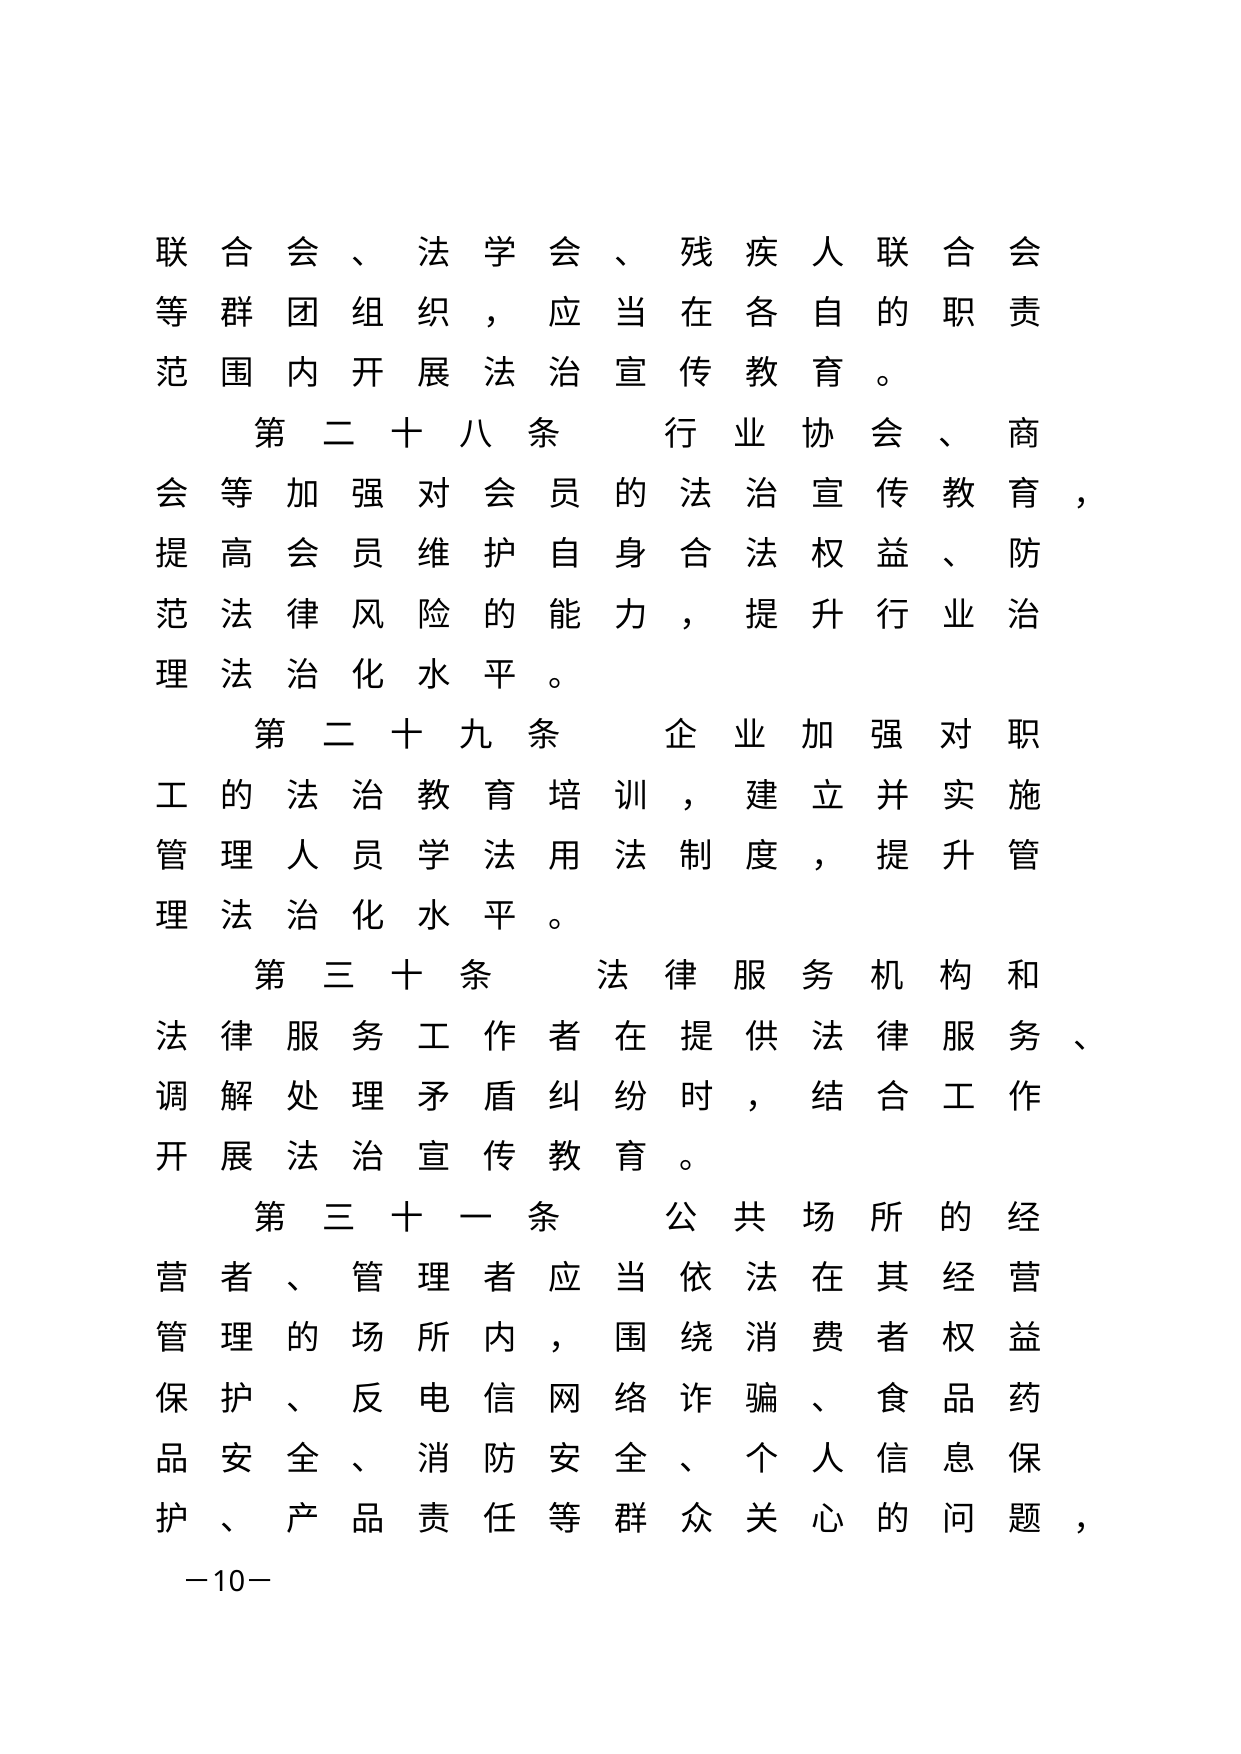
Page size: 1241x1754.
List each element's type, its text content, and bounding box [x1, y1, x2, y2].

text 第二十八条 行业协会、商会等加强对会员的法治宣传教育，提高会员维护自身合法权益、防范法律风险的能力，提升行业治理法治化水平。 [155, 400, 1073, 702]
text 第三十条 法律服务机构和法律服务工作者在提供法律服务、调解处理矛盾纠纷时，结合工作开展法治宣传教育。 [155, 943, 1073, 1184]
text 第二十七条 工会、共产主义青年团、妇女联合会、工商业联合会、法学会、残疾人联合会等群团组织，应当在各自的职责范围内开展法治宣传教育。 [155, 219, 1073, 400]
text 第三十一条 公共场所的经营者、管理者应当依法在其经营管理的场所内，围绕消费者权益保护、反电信网络诈骗、食品药品安全、消防安全、个人信息保护、产品责任等群众关心的问题，开展法治宣传教育。 [155, 1184, 1073, 1546]
text 第二十九条 企业加强对职工的法治教育培训，建立并实施管理人员学法用法制度，提升管理法治化水平。 [155, 702, 1073, 943]
